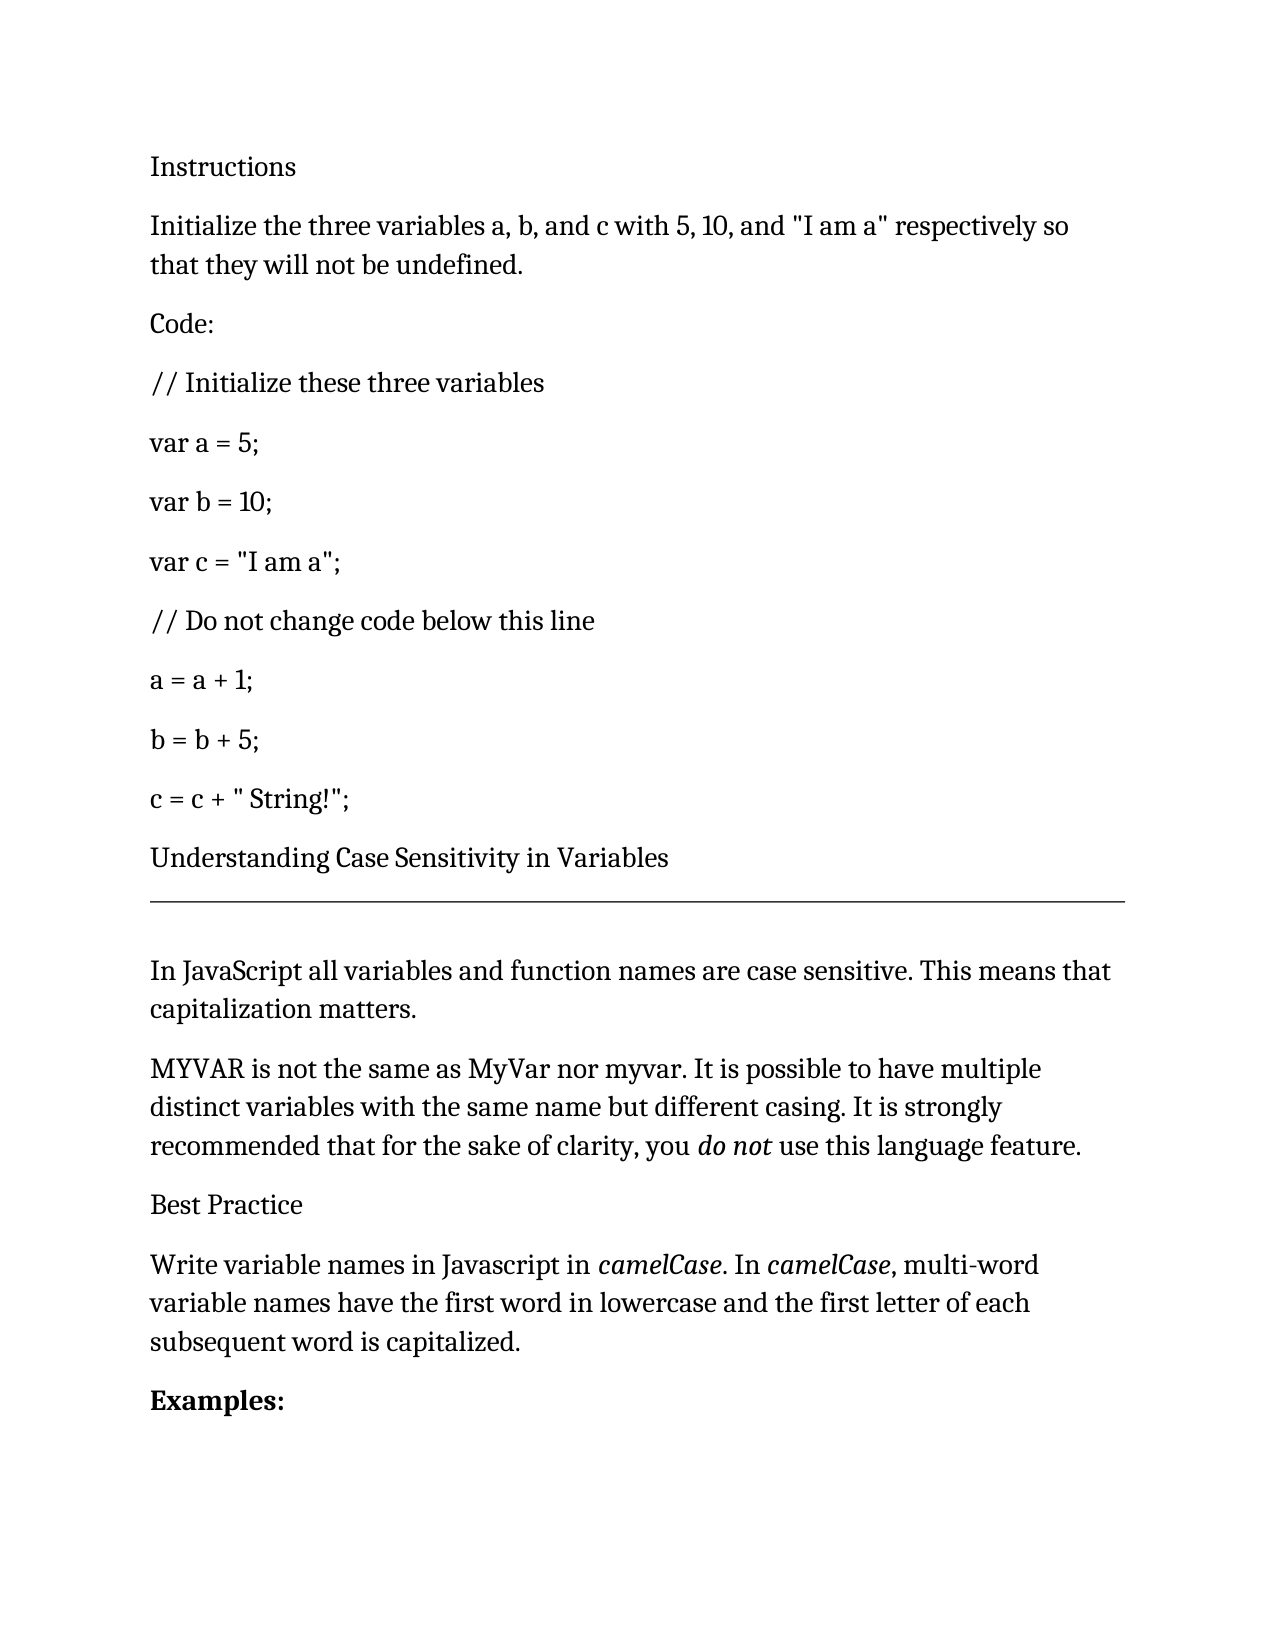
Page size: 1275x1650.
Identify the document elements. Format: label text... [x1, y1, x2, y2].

text a = a + 1; [150, 663, 1125, 697]
text Code: [150, 307, 1125, 341]
text b = b + 5; [150, 723, 1125, 756]
text var a = 5; [150, 426, 1125, 459]
text c = c + " String!"; [150, 782, 1125, 816]
text var b = 10; [150, 485, 1125, 519]
text Instructions [150, 150, 1125, 183]
text Initialize the three variables a, b, and c with 5, 10, and "I am a" respectively so that they will not be undefined. [150, 209, 1125, 281]
text // Initialize these three variables [150, 367, 1125, 400]
text Best Practice [150, 1188, 1125, 1222]
text MYVAR is not the same as MyVar nor myvar. It is possible to have multiple distinct variables with the same name but different casing. It is strongly recommended that for the sake of clarity, you do not use this language feature. [150, 1052, 1125, 1163]
text var c = "I am a"; [150, 545, 1125, 578]
text Examples: [150, 1384, 1125, 1418]
text Understanding Case Sensitivity in Variables [150, 842, 1125, 875]
text // Do not change code below this line [150, 604, 1125, 638]
text Write variable names in Javascript in camelCase. In camelCase, multi-word variable names have the first word in lowercase and the first letter of each subsequent word is capitalized. [150, 1248, 1125, 1358]
text In JavaScript all variables and function names are case sensitive. This means that capitalization matters. [150, 954, 1125, 1026]
